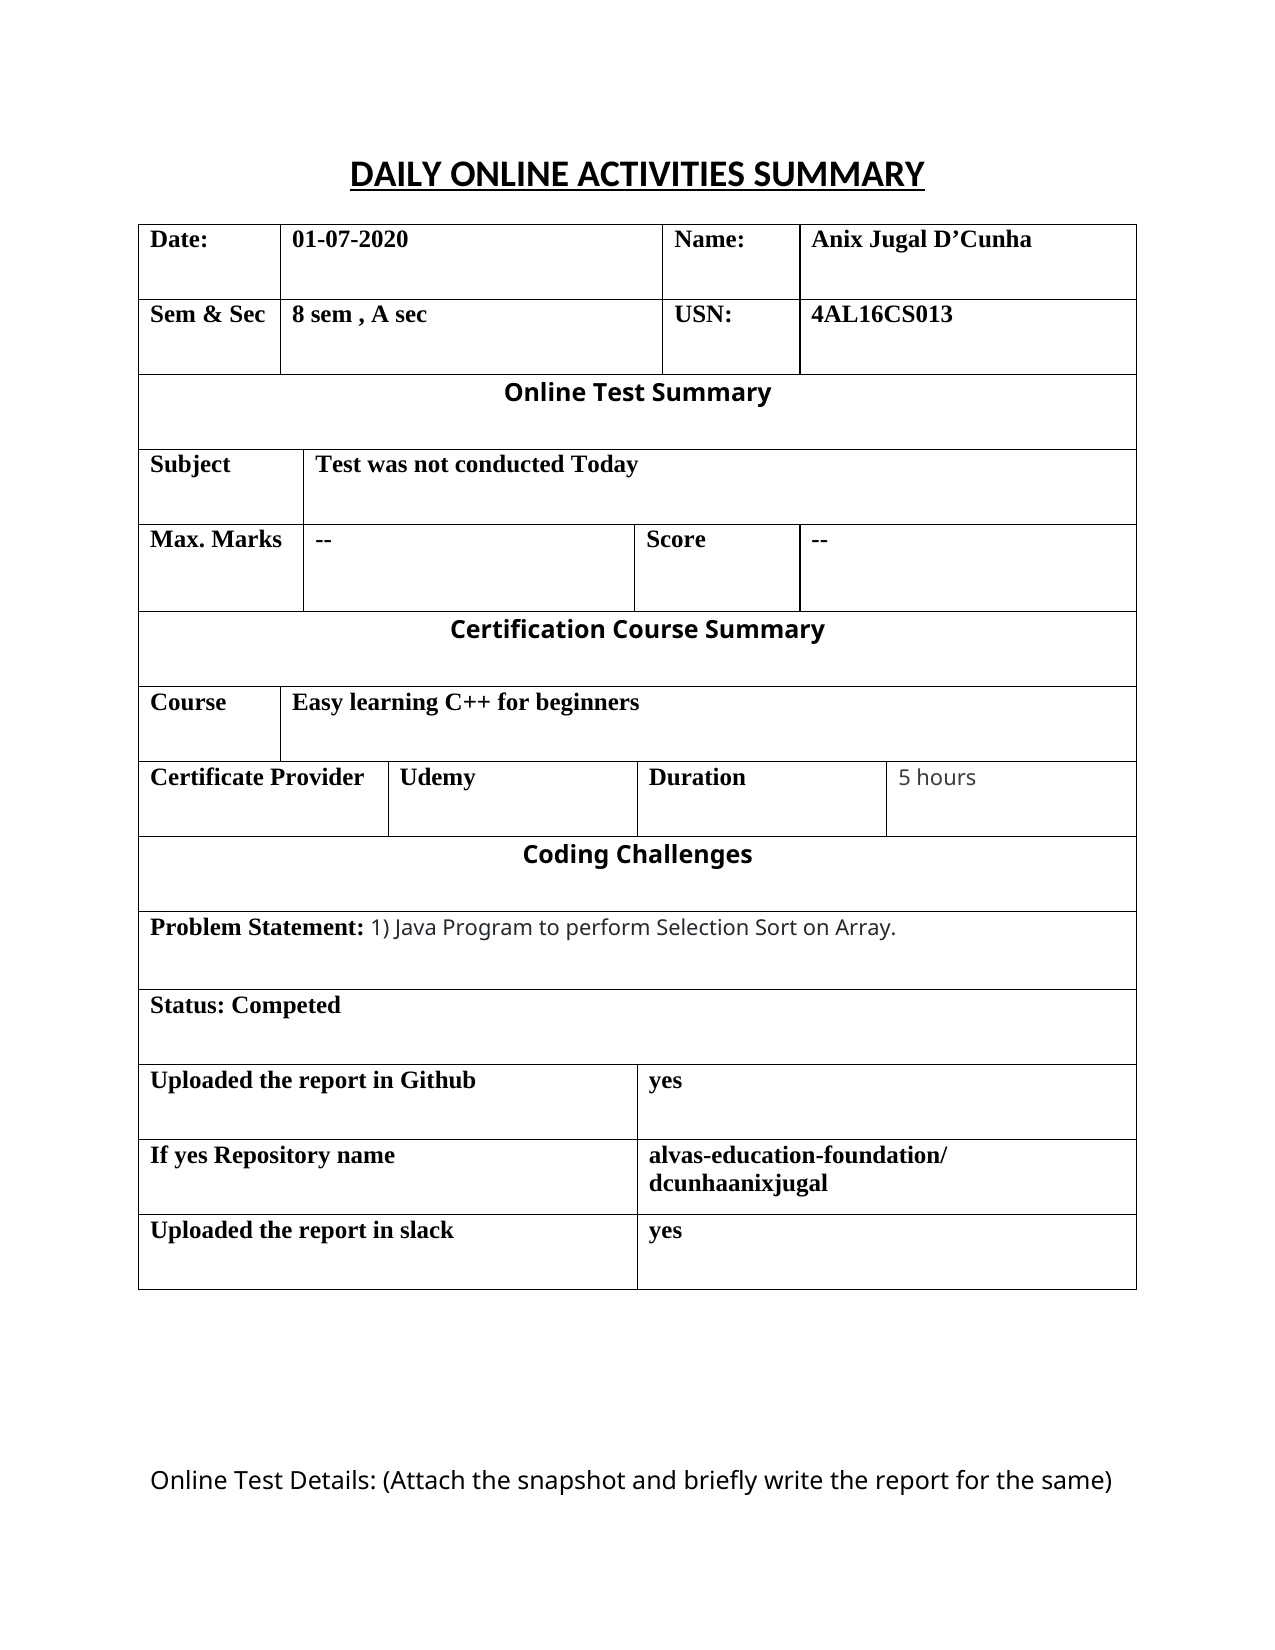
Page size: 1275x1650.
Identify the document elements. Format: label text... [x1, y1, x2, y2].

table_cell Online Test Summary [139, 375, 1136, 448]
text DAILY ONLINE ACTIVITIES SUMMARY [150, 150, 1125, 196]
table_cell If yes Repository name [139, 1140, 637, 1214]
table_cell 5 hours [887, 762, 1136, 836]
table_cell Course [139, 687, 280, 761]
table_cell Problem Statement: 1) Java Program to perform Selection Sort on Array. [139, 912, 1136, 989]
table_cell 8 sem , A sec [281, 300, 662, 373]
table_cell yes [638, 1215, 1136, 1289]
table_cell Test was not conducted Today [304, 450, 1136, 523]
table_header Anix Jugal D’Cunha [801, 225, 1136, 298]
table_cell alvas-education-foundation/dcunhaanixjugal [638, 1140, 1136, 1214]
table_cell Easy learning C++ for beginners [281, 687, 1136, 761]
table_cell Subject [139, 450, 303, 523]
table_header Name: [663, 225, 799, 298]
table_cell Status: Competed [139, 990, 1136, 1064]
table_cell Sem & Sec [139, 300, 280, 373]
table_cell Duration [638, 762, 886, 836]
table_cell -- [304, 525, 634, 611]
table_cell Certificate Provider [139, 762, 388, 836]
table_cell USN: [663, 300, 799, 373]
table_cell Certification Course Summary [139, 612, 1136, 686]
table_header Date: [139, 225, 280, 298]
table_cell -- [801, 525, 1136, 611]
table_cell Score [635, 525, 799, 611]
table_cell 4AL16CS013 [801, 300, 1136, 373]
table_cell Uploaded the report in Github [139, 1065, 637, 1139]
table_cell Max. Marks [139, 525, 303, 611]
table_cell Udemy [389, 762, 637, 836]
table_cell yes [638, 1065, 1136, 1139]
table_cell Coding Challenges [139, 837, 1136, 911]
table_header 01-07-2020 [281, 225, 662, 298]
table_cell Uploaded the report in slack [139, 1215, 637, 1289]
text Online Test Details: (Attach the snapshot and briefly write the report for the same) [150, 1463, 1125, 1497]
